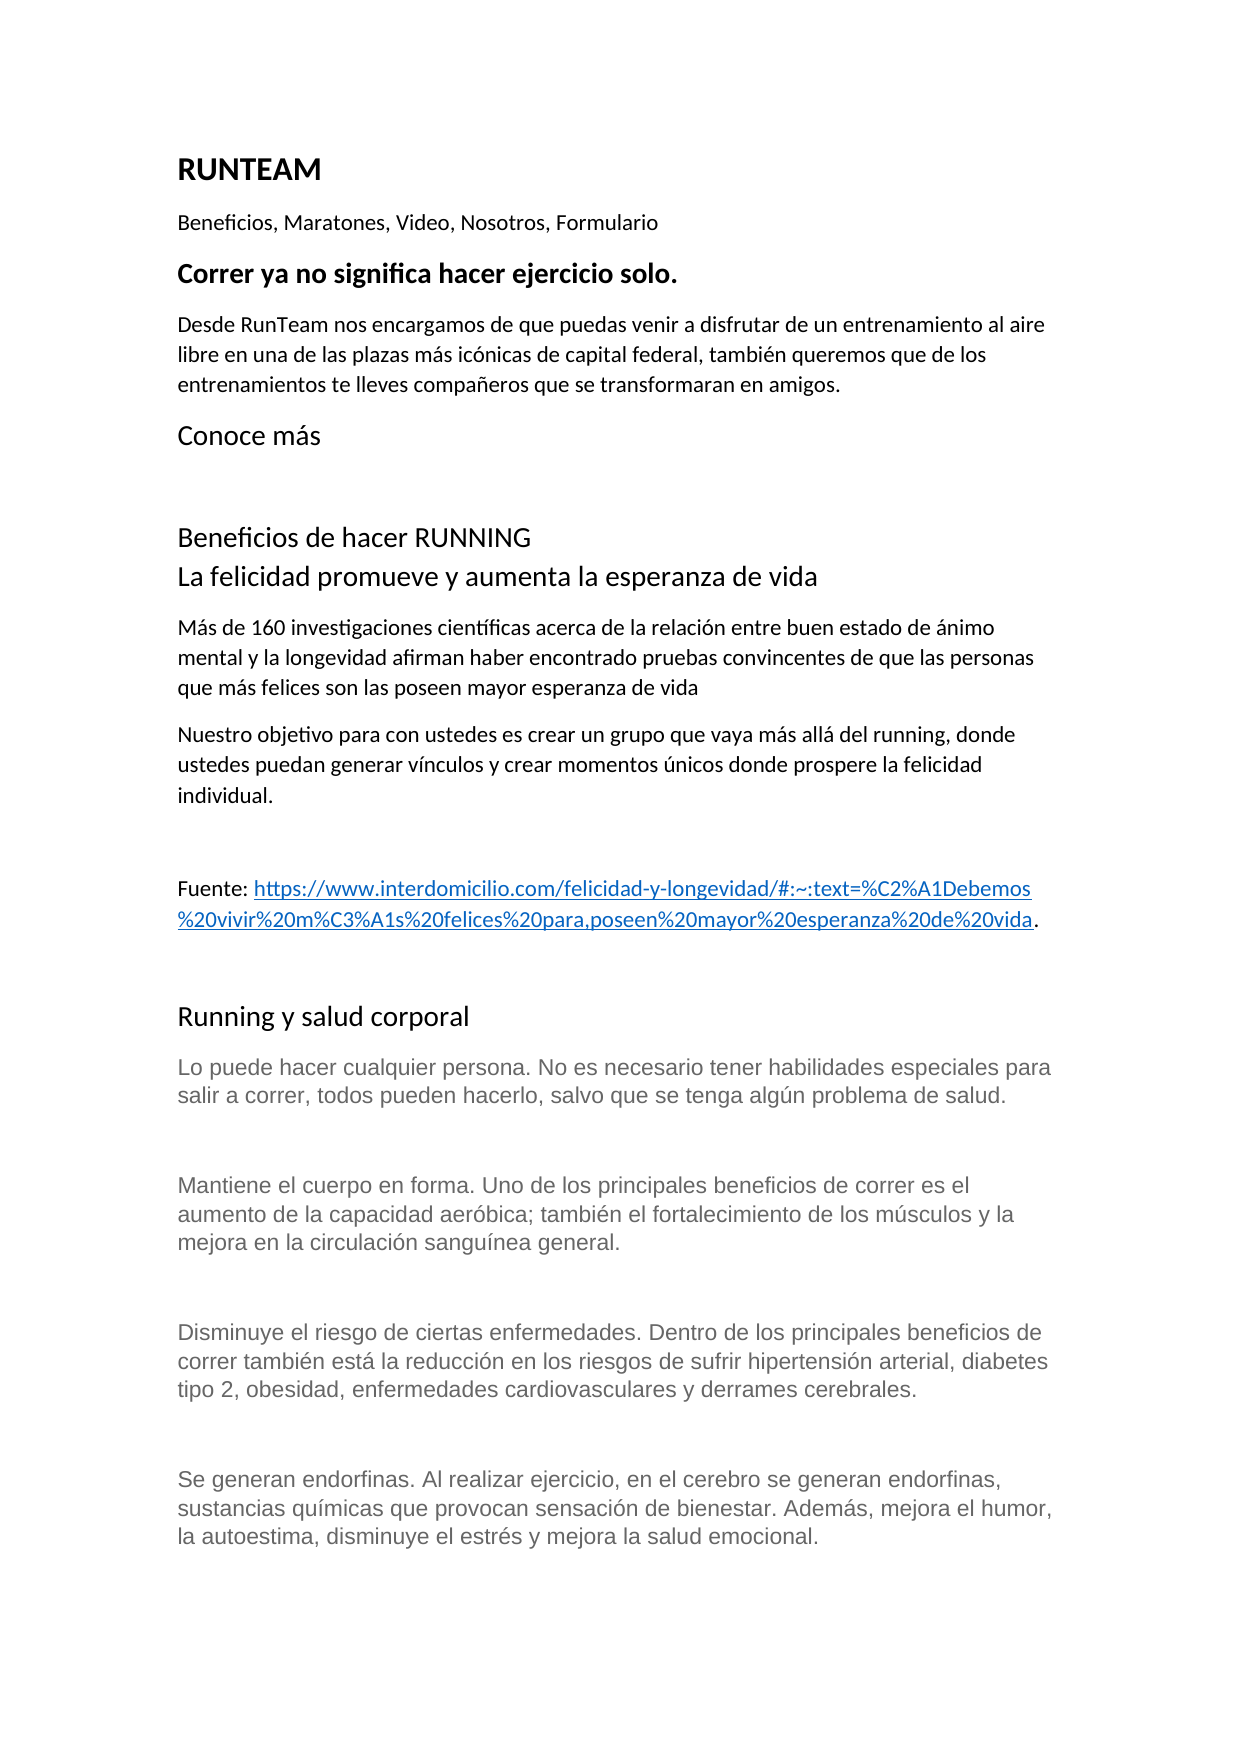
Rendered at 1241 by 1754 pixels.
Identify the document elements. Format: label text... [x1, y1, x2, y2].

text Lo puede hacer cualquier persona. No es necesario tener habilidades especiales para salir a correr, todos pueden hacerlo, salvo que se tenga algún problema de salud. [177, 1053, 1063, 1108]
text Beneficios de hacer RUNNING La felicidad promueve y aumenta la esperanza de vida [177, 519, 1063, 593]
text Desde RunTeam nos encargamos de que puedas venir a disfrutar de un entrenamiento al aire libre en una de las plazas más icónicas de capital federal, también queremos que de los entrenamientos te lleves compañeros que se transformaran en amigos. [177, 310, 1063, 399]
text Fuente: https://www.interdomicilio.com/felicidad-y-longevidad/#:~:text=%C2%A1Debemos%20vivir%20m%C3%A1s%20felices%20para,poseen%20mayor%20esperanza%20de%20vida. [177, 874, 1063, 933]
text Correr ya no significa hacer ejercicio solo. [177, 255, 1063, 291]
text Conoce más [177, 417, 1063, 453]
text Se generan endorfinas. Al realizar ejercicio, en el cerebro se generan endorfinas, sustancias químicas que provocan sensación de bienestar. Además, mejora el humor, la autoestima, disminuye el estrés y mejora la salud emocional. [177, 1466, 1063, 1549]
text Mantiene el cuerpo en forma. Uno de los principales beneficios de correr es el aumento de la capacidad aeróbica; también el fortalecimiento de los músculos y la mejora en la circulación sanguínea general. [177, 1172, 1063, 1255]
text Running y salud corporal [177, 998, 1063, 1034]
text Más de 160 investigaciones científicas acerca de la relación entre buen estado de ánimo mental y la longevidad afirman haber encontrado pruebas convincentes de que las personas que más felices son las poseen mayor esperanza de vida [177, 613, 1063, 701]
text RUNTEAM [177, 148, 1063, 188]
text Beneficios, Maratones, Video, Nosotros, Formulario [177, 208, 1063, 236]
text Nuestro objetivo para con ustedes es crear un grupo que vaya más allá del running, donde ustedes puedan generar vínculos y crear momentos únicos donde prospere la felicidad individual. [177, 720, 1063, 809]
text Disminuye el riesgo de ciertas enfermedades. Dentro de los principales beneficios de correr también está la reducción en los riesgos de sufrir hipertensión arterial, diabetes tipo 2, obesidad, enfermedades cardiovasculares y derrames cerebrales. [177, 1319, 1063, 1402]
